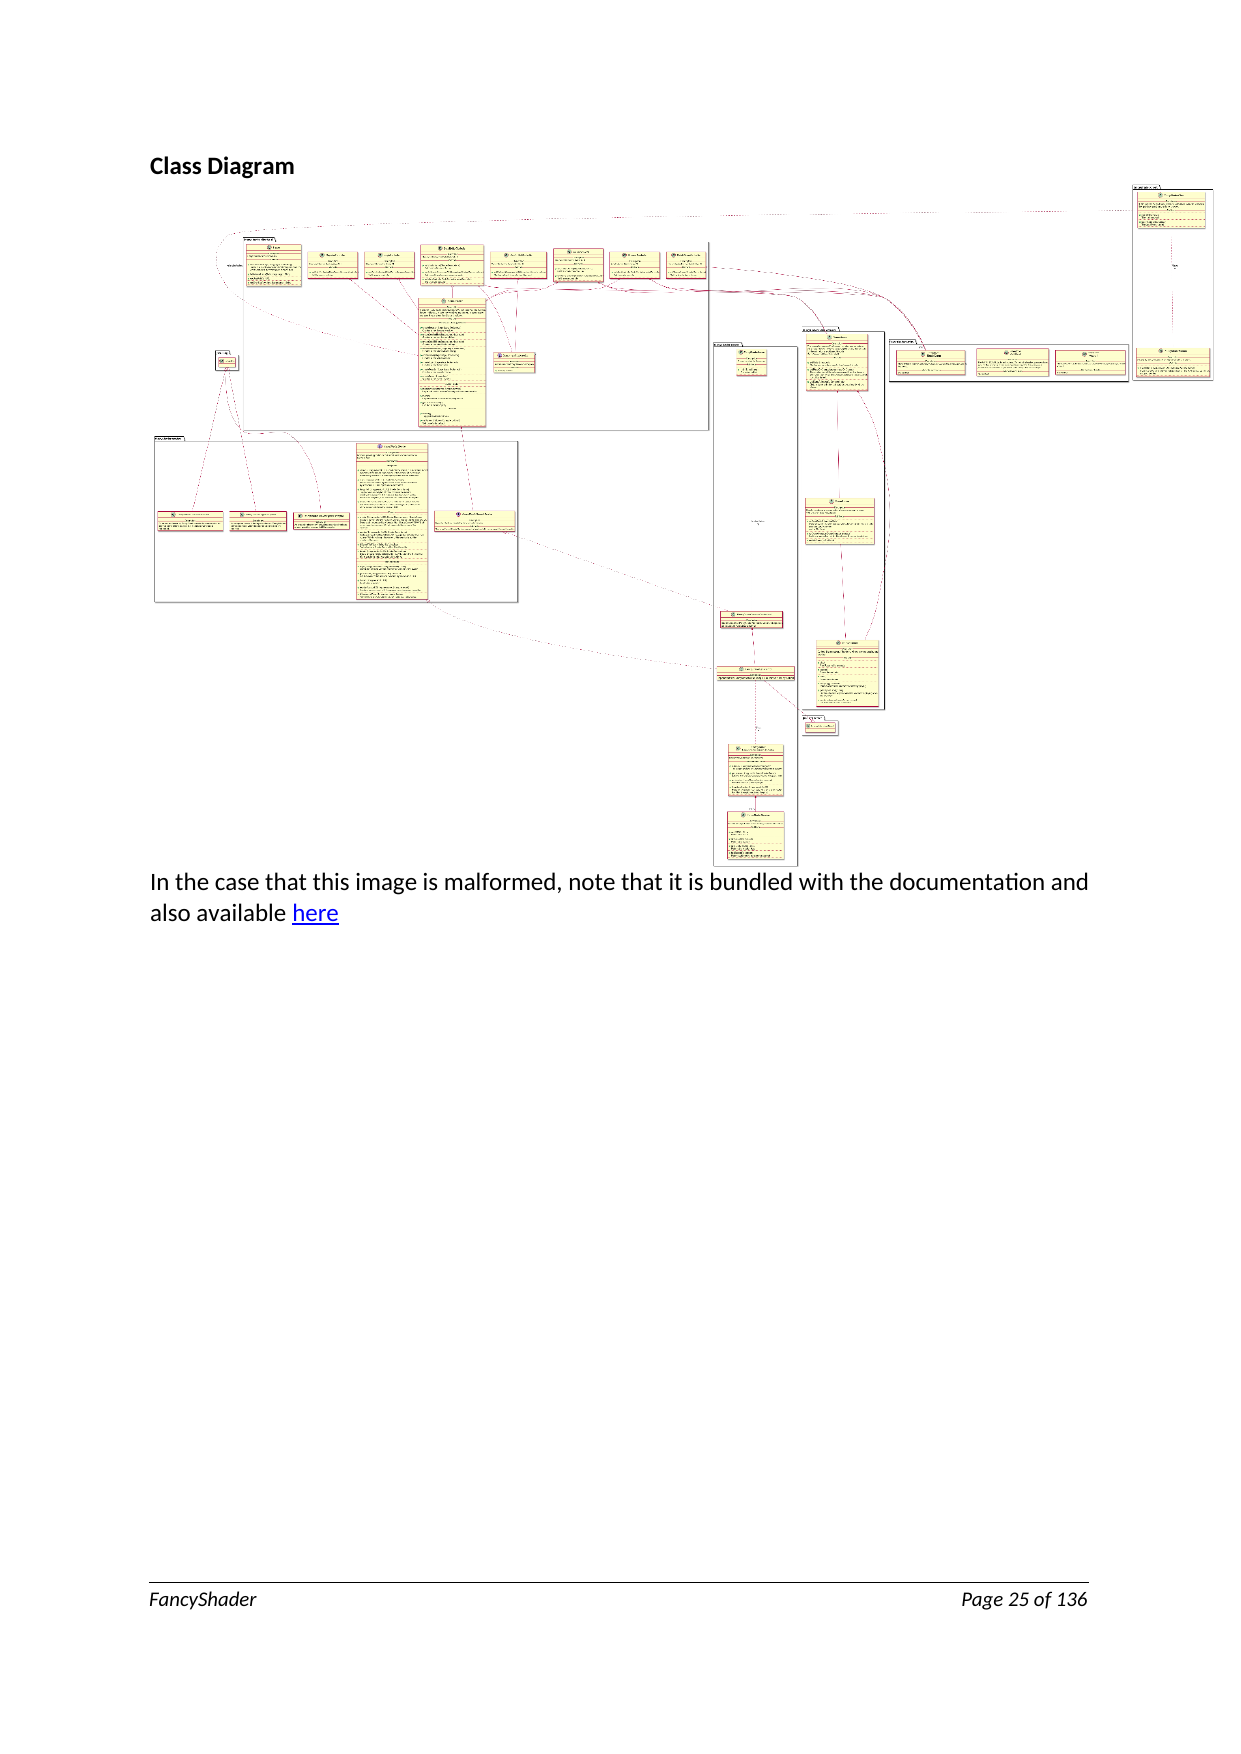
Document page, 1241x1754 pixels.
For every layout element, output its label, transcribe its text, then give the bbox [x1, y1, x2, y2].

text In the case that this image is malformed, note that it is bundled with the documentation and also available here [150, 867, 1090, 927]
subtitle Class Diagram [150, 150, 1090, 180]
picture [150, 180, 1214, 867]
